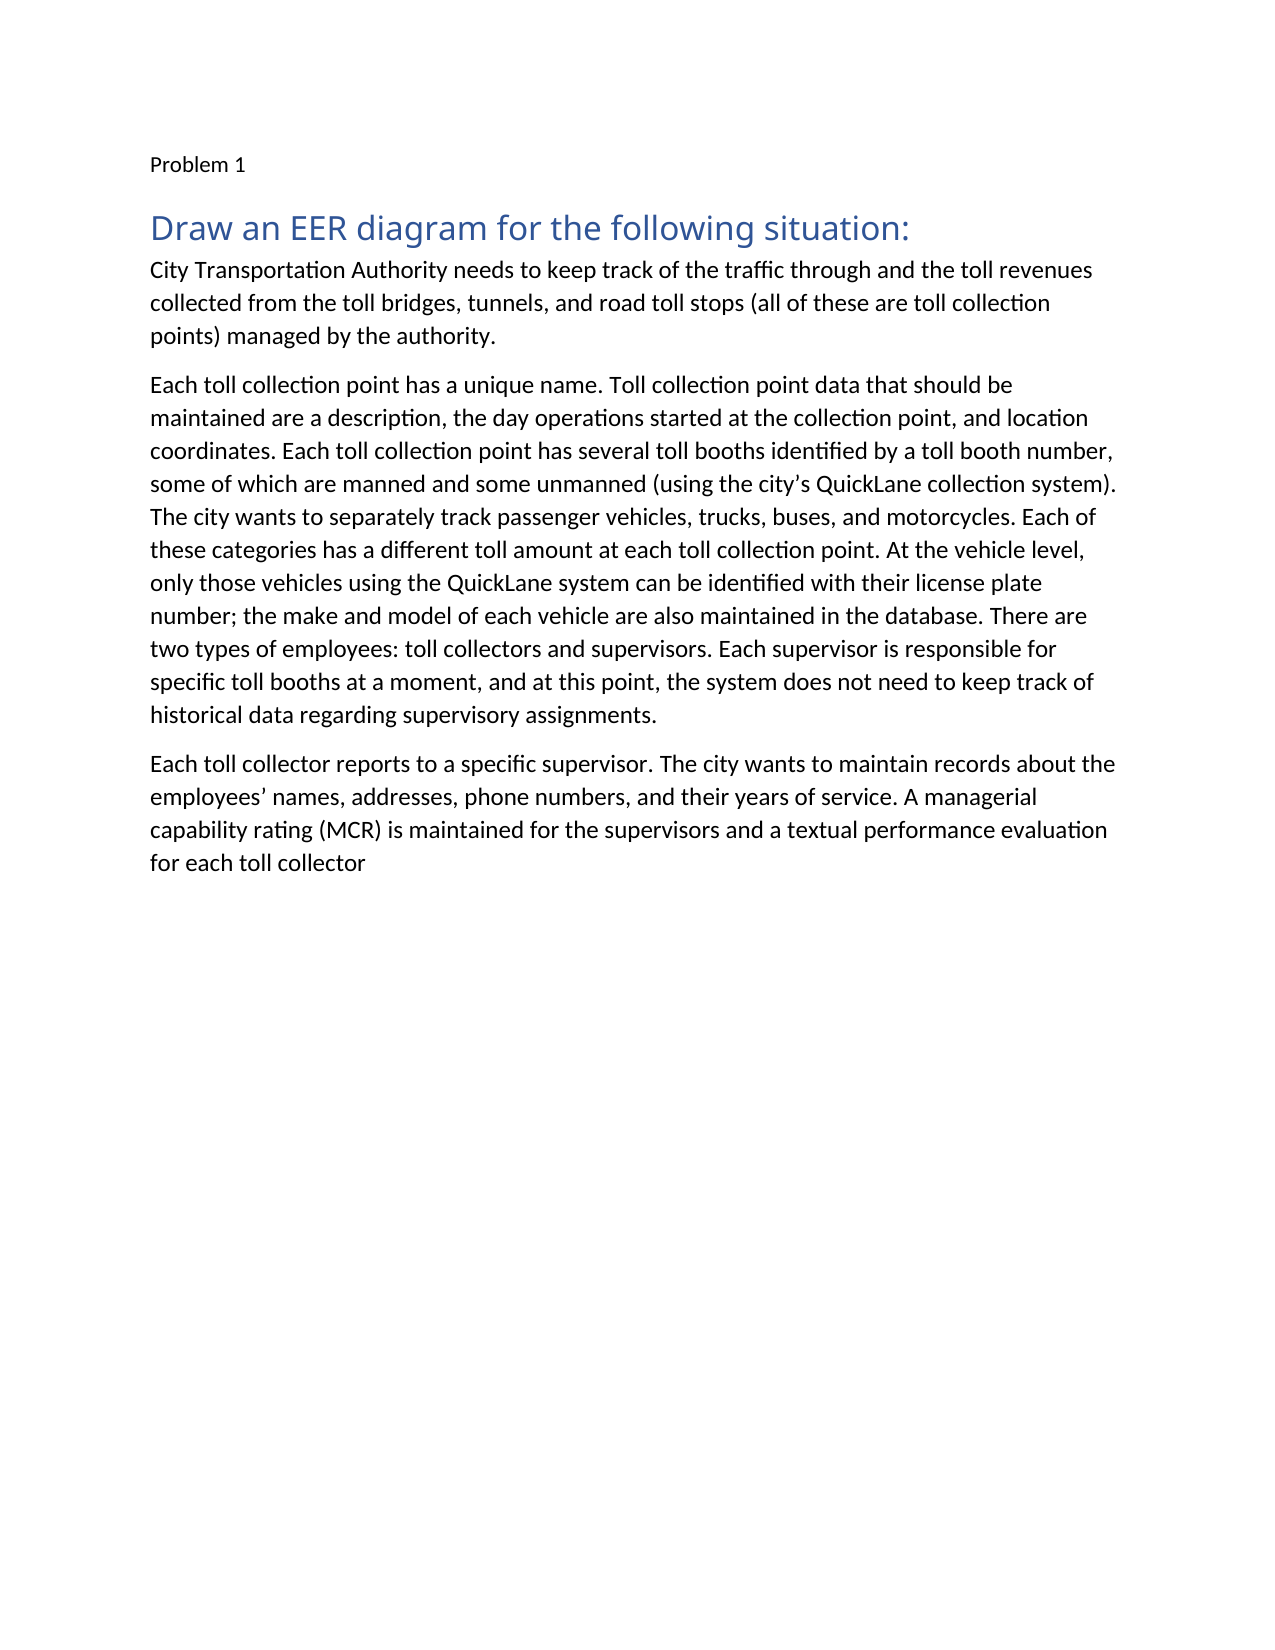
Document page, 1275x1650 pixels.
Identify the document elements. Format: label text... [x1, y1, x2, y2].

text City Transportation Authority needs to keep track of the traffic through and the toll revenues collected from the toll bridges, tunnels, and road toll stops (all of these are toll collection points) managed by the authority. [150, 254, 1125, 351]
text Problem 1 [150, 150, 1125, 178]
subtitle Draw an EER diagram for the following situation: [150, 205, 1125, 251]
text Each toll collection point has a unique name. Toll collection point data that should be maintained are a description, the day operations started at the collection point, and location coordinates. Each toll collection point has several toll booths identified by a toll booth number, some of which are manned and some unmanned (using the city’s QuickLane collection system). The city wants to separately track passenger vehicles, trucks, buses, and motorcycles. Each of these categories has a different toll amount at each toll collection point. At the vehicle level, only those vehicles using the QuickLane system can be identified with their license plate number; the make and model of each vehicle are also maintained in the database. There are two types of employees: toll collectors and supervisors. Each supervisor is responsible for specific toll booths at a moment, and at this point, the system does not need to keep track of historical data regarding supervisory assignments. [150, 369, 1125, 729]
text Each toll collector reports to a specific supervisor. The city wants to maintain records about the employees’ names, addresses, phone numbers, and their years of service. A managerial capability rating (MCR) is maintained for the supervisors and a textual performance evaluation for each toll collector [150, 748, 1125, 908]
